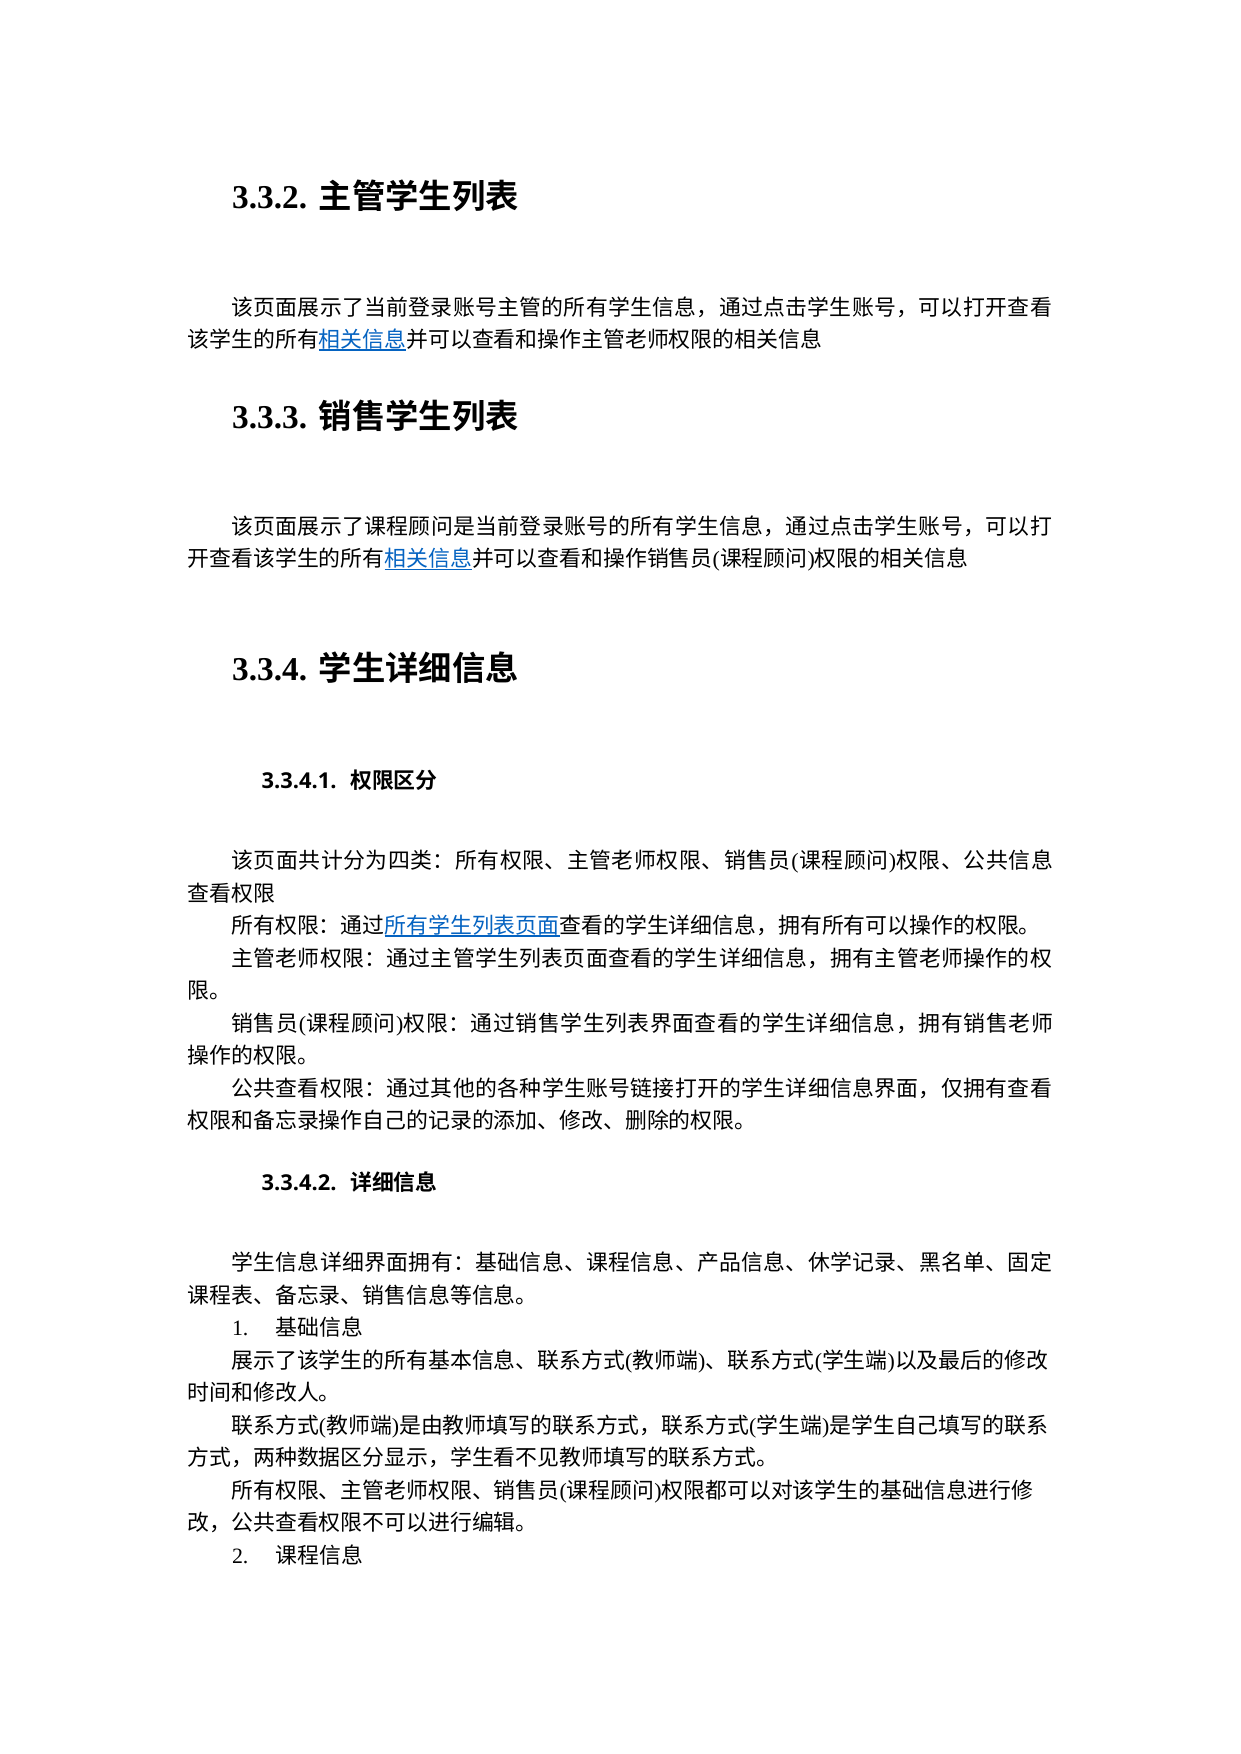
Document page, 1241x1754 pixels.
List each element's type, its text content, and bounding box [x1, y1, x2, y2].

text 学生信息详细界面拥有：基础信息、课程信息、产品信息、休学记录、黑名单、固定课程表、备忘录、销售信息等信息。 [187, 1245, 1053, 1310]
subtitle 详细信息 [261, 1164, 1053, 1197]
subtitle 主管学生列表 [232, 162, 1053, 227]
text 联系方式(教师端)是由教师填写的联系方式，联系方式(学生端)是学生自己填写的联系方式，两种数据区分显示，学生看不见教师填写的联系方式。 [187, 1407, 1053, 1472]
subtitle 权限区分 [261, 762, 1053, 795]
text 所有权限、主管老师权限、销售员(课程顾问)权限都可以对该学生的基础信息进行修改，公共查看权限不可以进行编辑。 [187, 1472, 1053, 1537]
list 基础信息 [232, 1310, 1053, 1342]
text 该页面展示了当前登录账号主管的所有学生信息，通过点击学生账号，可以打开查看该学生的所有相关信息并可以查看和操作主管老师权限的相关信息 [187, 289, 1053, 354]
text 所有权限：通过所有学生列表页面查看的学生详细信息，拥有所有可以操作的权限。 [187, 908, 1053, 940]
text 销售员(课程顾问)权限：通过销售学生列表界面查看的学生详细信息，拥有销售老师操作的权限。 [187, 1005, 1053, 1070]
text 该页面共计分为四类：所有权限、主管老师权限、销售员(课程顾问)权限、公共信息查看权限 [187, 843, 1053, 908]
subtitle 销售学生列表 [232, 381, 1053, 446]
subtitle 学生详细信息 [232, 633, 1053, 698]
text 主管老师权限：通过主管学生列表页面查看的学生详细信息，拥有主管老师操作的权限。 [187, 940, 1053, 1005]
text 展示了该学生的所有基本信息、联系方式(教师端)、联系方式(学生端)以及最后的修改时间和修改人。 [187, 1342, 1053, 1407]
text 公共查看权限：通过其他的各种学生账号链接打开的学生详细信息界面，仅拥有查看权限和备忘录操作自己的记录的添加、修改、删除的权限。 [187, 1070, 1053, 1135]
text 该页面展示了课程顾问是当前登录账号的所有学生信息，通过点击学生账号，可以打开查看该学生的所有相关信息并可以查看和操作销售员(课程顾问)权限的相关信息 [187, 508, 1053, 573]
list 课程信息 [232, 1537, 1053, 1570]
